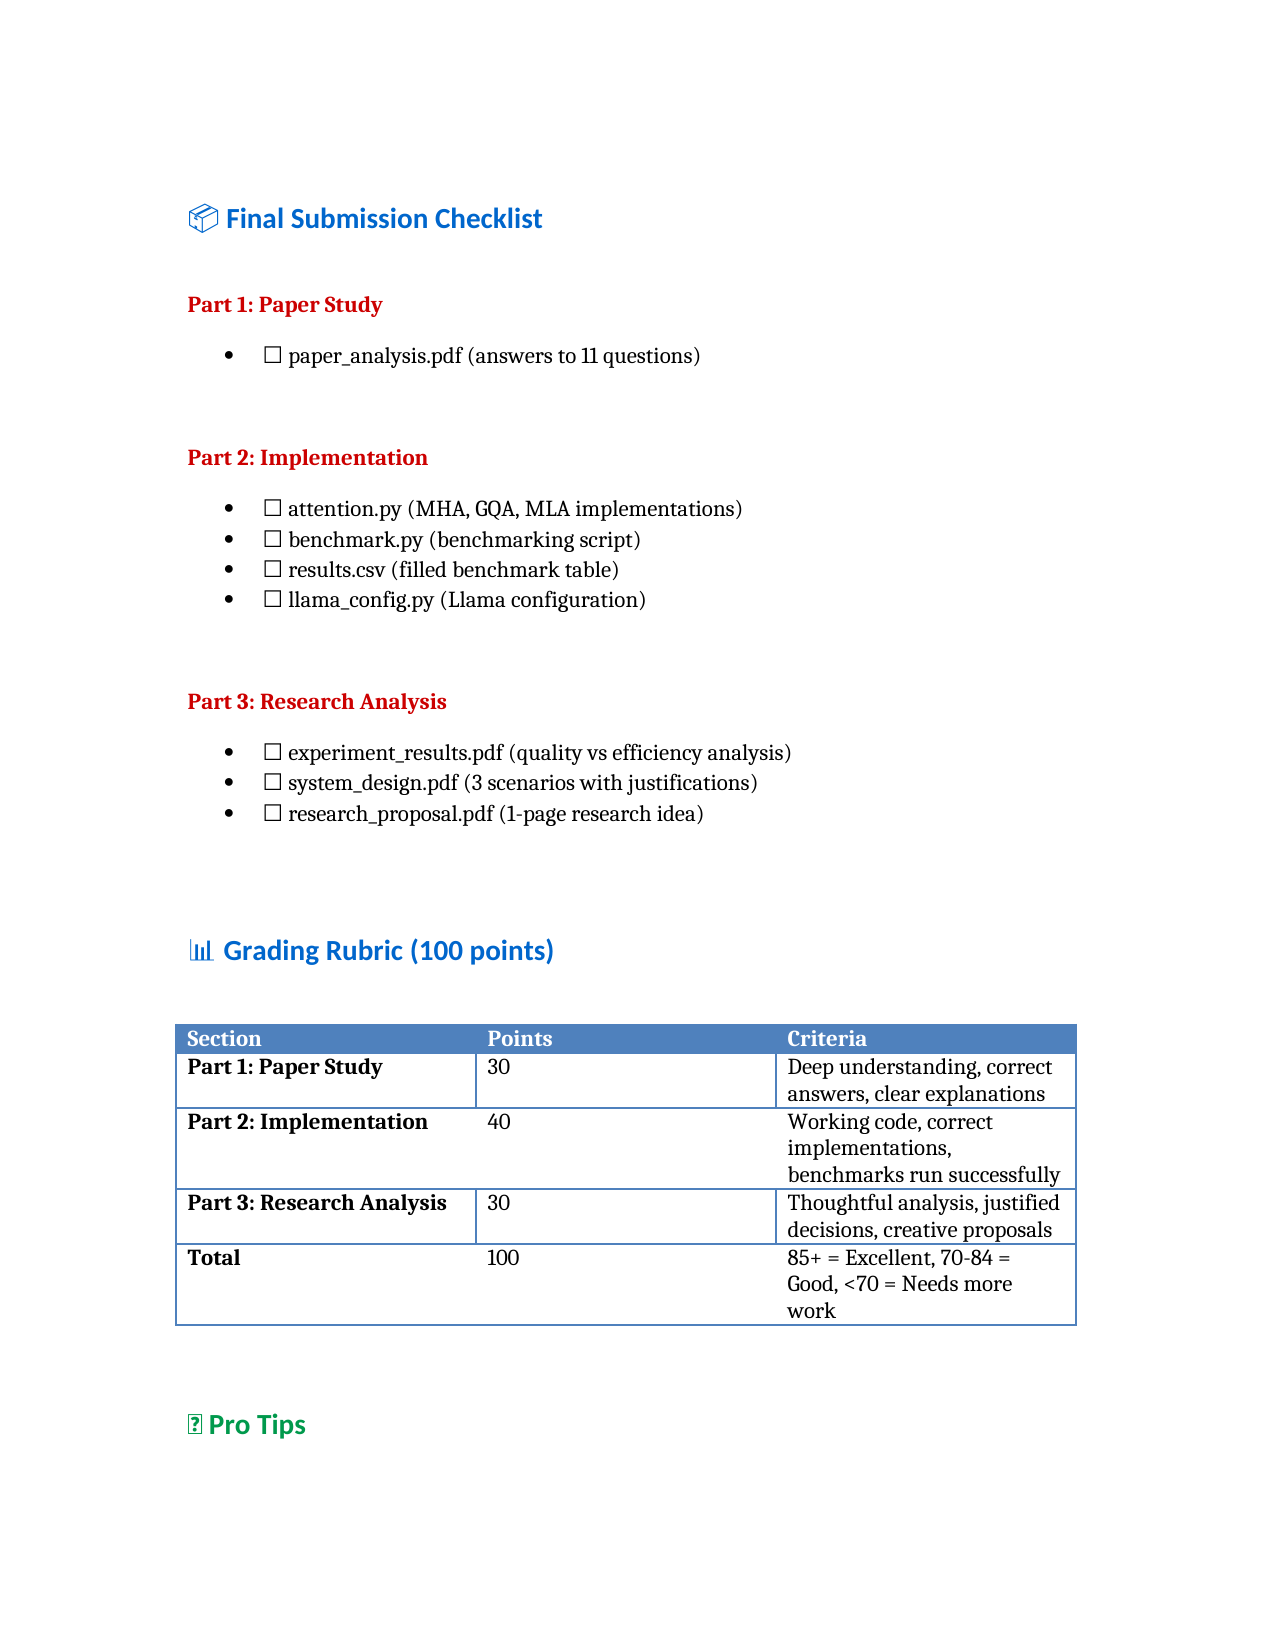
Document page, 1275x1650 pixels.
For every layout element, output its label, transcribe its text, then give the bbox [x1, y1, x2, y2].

list ☐ paper_analysis.pdf (answers to 11 questions) [225, 343, 1087, 369]
text Part 1: Paper Study [187, 292, 1087, 318]
list ☐ attention.py (MHA, GQA, MLA implementations) [225, 496, 1087, 522]
table_cell Working code, correct implementations, benchmarks run successfully [776, 1109, 1075, 1188]
text Part 2: Implementation [187, 445, 1087, 471]
list ☐ results.csv (filled benchmark table) [225, 557, 1087, 583]
text Part 3: Research Analysis [187, 689, 1087, 715]
table_cell Part 2: Implementation [177, 1109, 476, 1188]
table_header Points [476, 1026, 776, 1052]
table_cell 40 [476, 1109, 776, 1188]
table_header Criteria [776, 1026, 1075, 1052]
table_cell Deep understanding, correct answers, clear explanations [777, 1054, 1075, 1107]
table_cell 30 [477, 1054, 775, 1107]
table_cell Thoughtful analysis, justified decisions, creative proposals [777, 1190, 1075, 1243]
table_cell 85+ = Excellent, 70-84 = Good, <70 = Needs more work [776, 1245, 1075, 1324]
subtitle 💡 Pro Tips [187, 1406, 1087, 1442]
table_cell Part 1: Paper Study [177, 1054, 475, 1107]
table_cell Total [177, 1245, 476, 1324]
list ☐ research_proposal.pdf (1-page research idea) [225, 800, 1087, 827]
list ☐ llama_config.py (Llama configuration) [225, 587, 1087, 613]
table_cell 30 [477, 1190, 775, 1243]
table_cell Part 3: Research Analysis [177, 1190, 475, 1243]
subtitle 📦 Final Submission Checklist [187, 200, 1087, 236]
table_cell 100 [476, 1245, 776, 1324]
list ☐ system_design.pdf (3 scenarios with justifications) [225, 770, 1087, 796]
list ☐ experiment_results.pdf (quality vs efficiency analysis) [225, 740, 1087, 766]
list ☐ benchmark.py (benchmarking script) [225, 526, 1087, 553]
subtitle 📊 Grading Rubric (100 points) [187, 932, 1087, 967]
table_header Section [177, 1026, 476, 1052]
